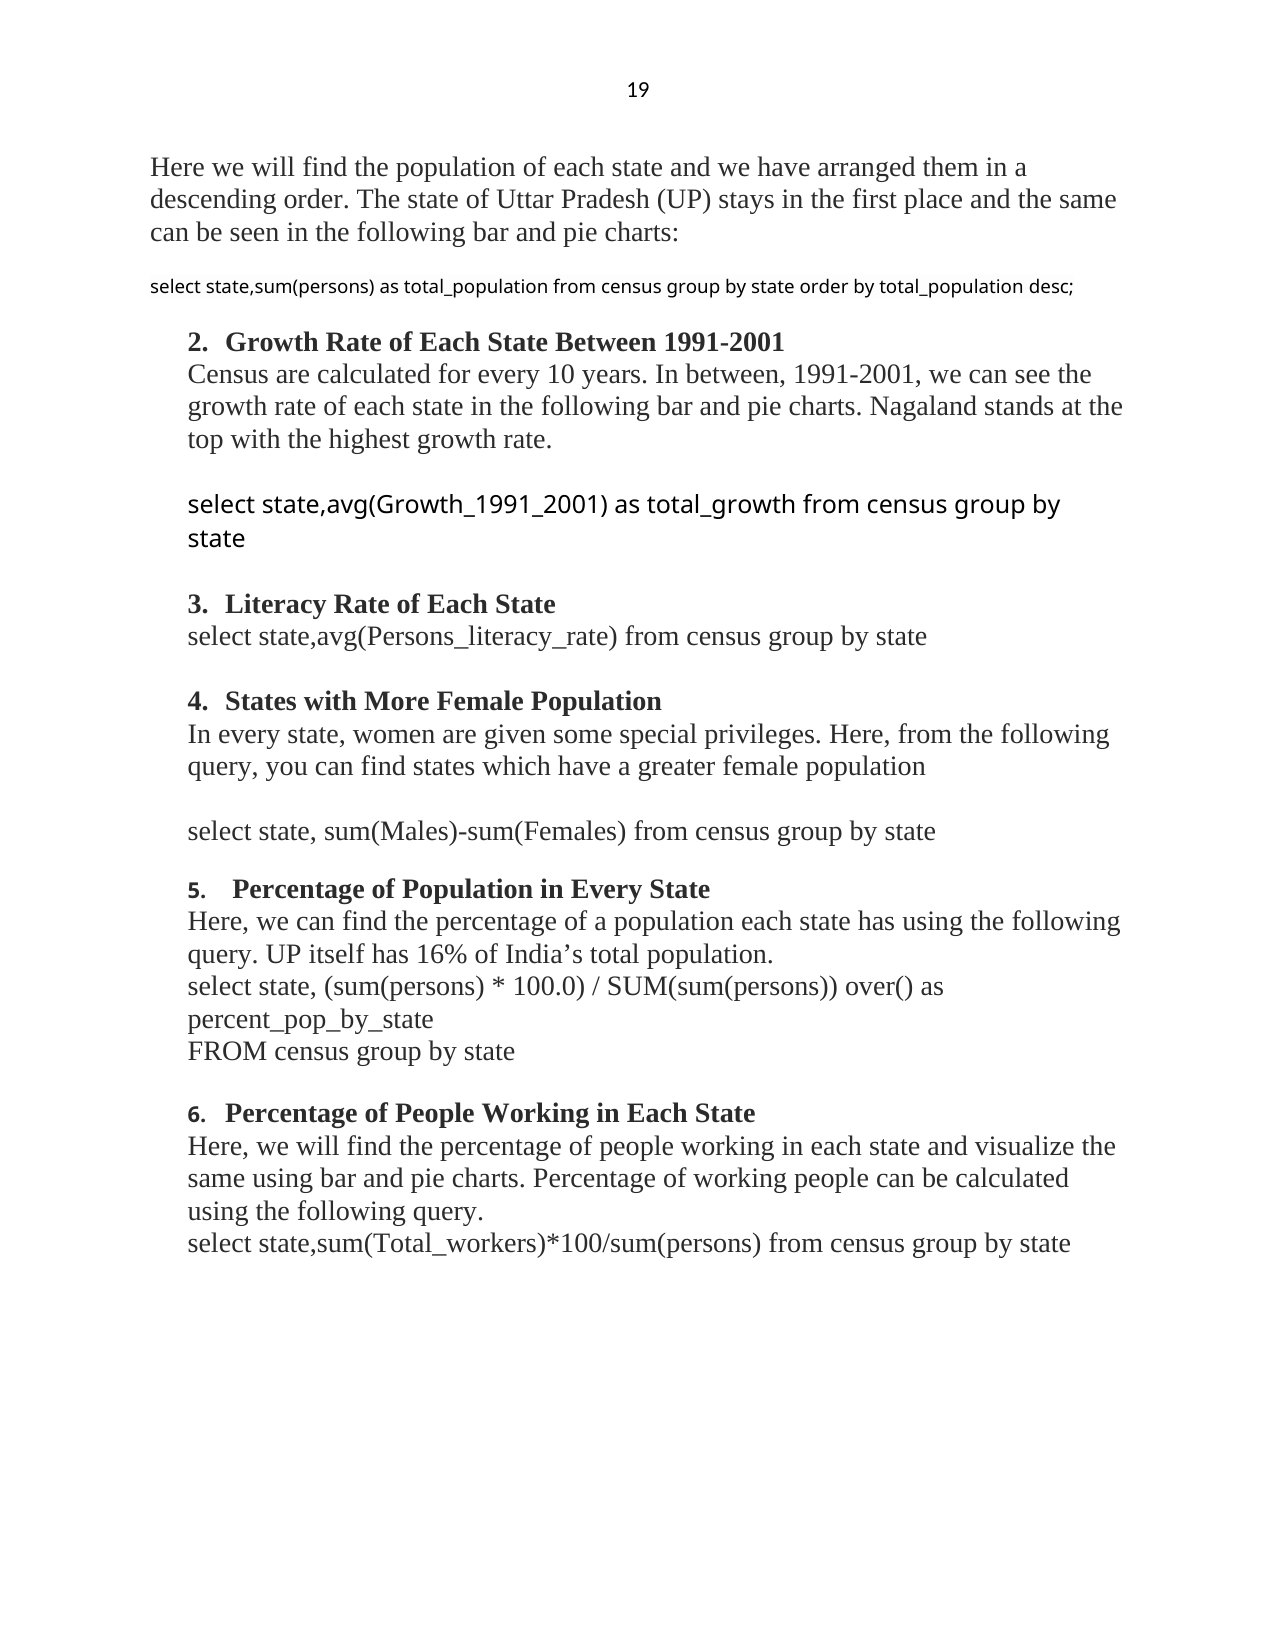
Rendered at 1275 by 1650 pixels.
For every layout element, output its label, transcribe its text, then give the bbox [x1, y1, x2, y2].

text select state, sum(Males)-sum(Females) from census group by state [187, 814, 1125, 846]
text select state,sum(persons) as total_population from census group by state order by total_population desc; [150, 273, 1125, 299]
text Here, we can find the percentage of a population each state has using the following query. UP itself has 16% of India’s total population. [187, 904, 1125, 969]
text Here we will find the population of each state and we have arranged them in a descending order. The state of Uttar Pradesh (UP) stays in the first place and the same can be seen in the following bar and pie charts: [150, 150, 1125, 247]
text Here, we will find the percentage of people working in each state and visualize the same using bar and pie charts. Percentage of working people can be calculated using the following query. [187, 1129, 1125, 1226]
text select state, (sum(persons) * 100.0) / SUM(sum(persons)) over() as percent_pop_by_state [187, 969, 1125, 1034]
list Growth Rate of Each State Between 1991-2001 [187, 324, 1125, 357]
text select state,sum(Total_workers)*100/sum(persons) from census group by state [187, 1226, 1125, 1258]
text select state,avg(Growth_1991_2001) as total_growth from census group by state [187, 487, 1125, 555]
text FROM census group by state [187, 1034, 1125, 1066]
list Percentage of Population in Every State [187, 872, 1125, 904]
list Literacy Rate of Each State [187, 587, 1125, 619]
list States with More Female Population [187, 684, 1125, 717]
text Census are calculated for every 10 years. In between, 1991-2001, we can see the growth rate of each state in the following bar and pie charts. Nagaland stands at the top with the highest growth rate. [187, 357, 1125, 454]
list Percentage of People Working in Each State [187, 1096, 1125, 1129]
text select state,avg(Persons_literacy_rate) from census group by state [187, 619, 1125, 652]
text In every state, women are given some special privileges. Here, from the following query, you can find states which have a greater female population [187, 717, 1125, 781]
